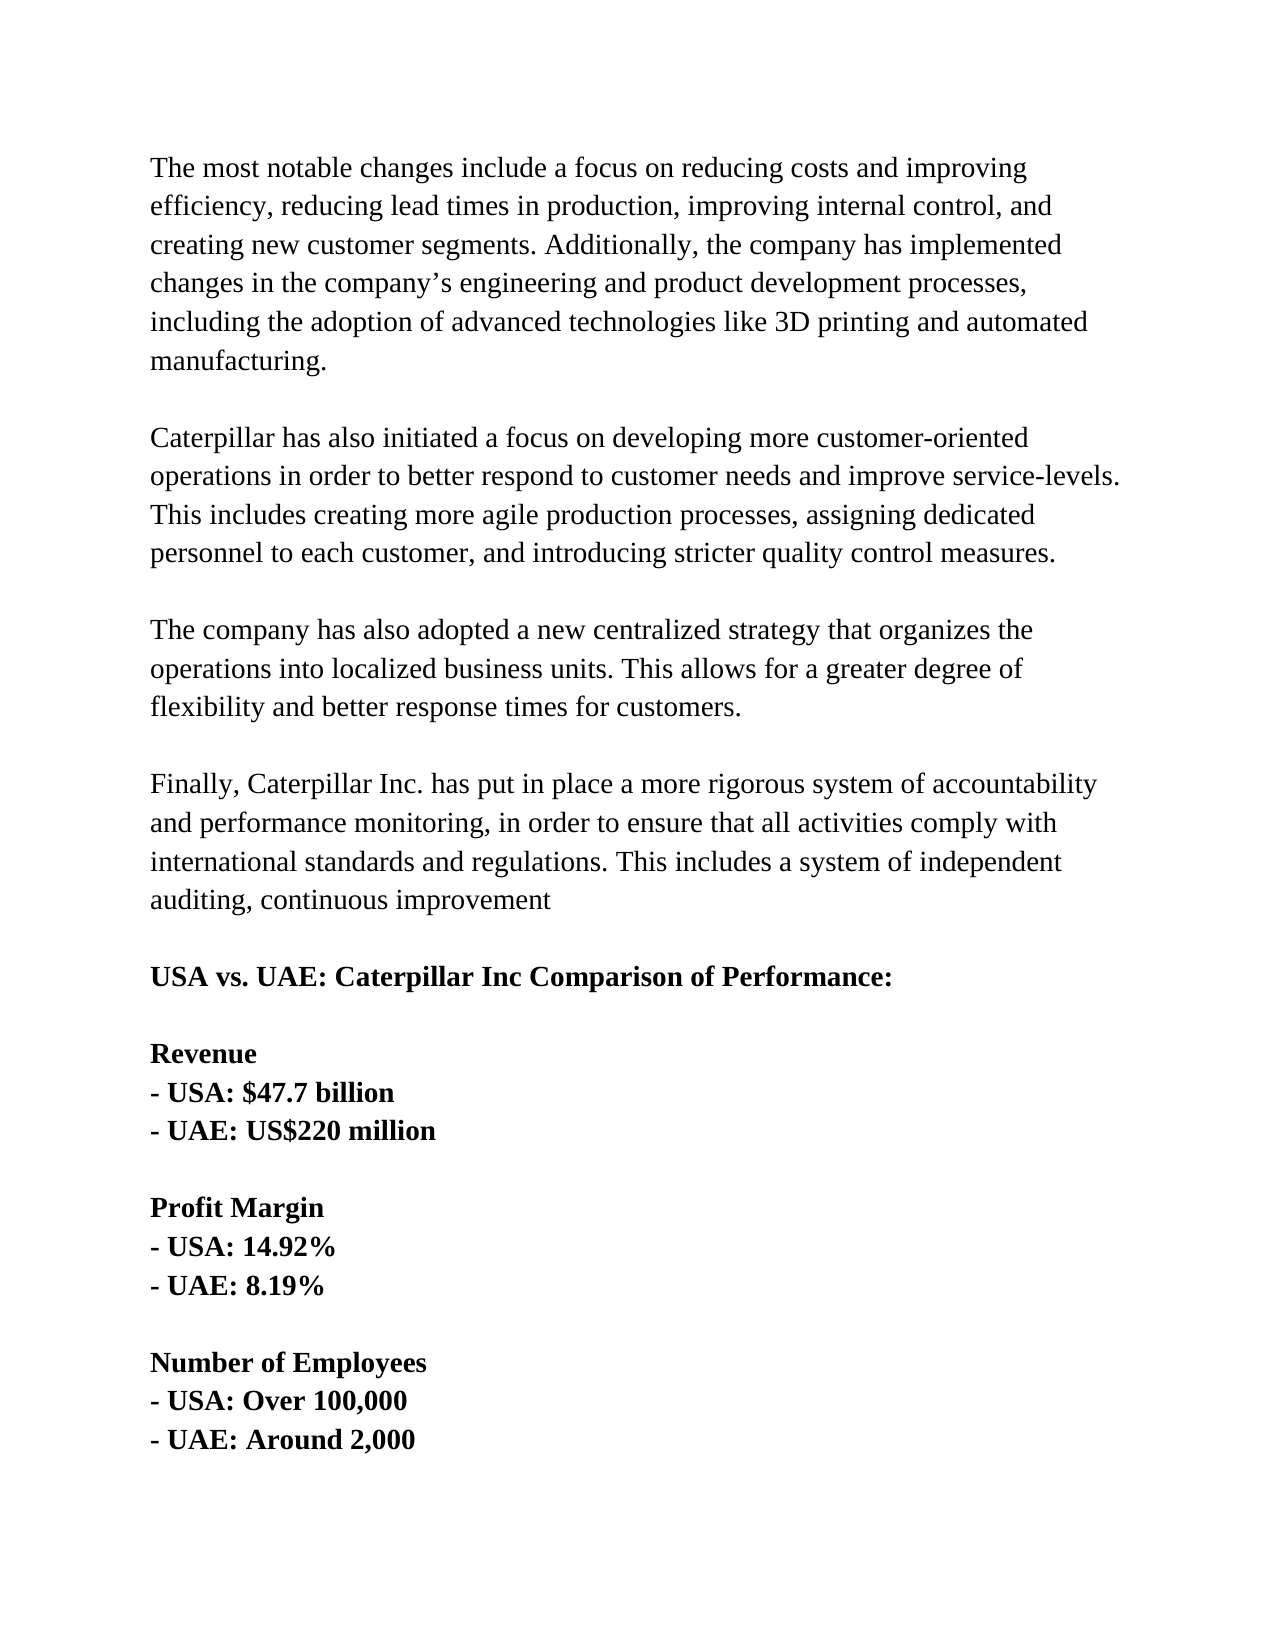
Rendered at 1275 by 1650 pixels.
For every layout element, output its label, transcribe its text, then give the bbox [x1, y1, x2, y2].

text Number of Employees [150, 1345, 1125, 1378]
text Profit Margin [150, 1191, 1125, 1224]
text - USA: Over 100,000 [150, 1383, 1125, 1417]
text - UAE: US$220 million [150, 1113, 1125, 1147]
text Finally, Caterpillar Inc. has put in place a more rigorous system of accountability and performance monitoring, in order to ensure that all activities comply with international standards and regulations. This includes a system of independent auditing, continuous improvement [150, 767, 1125, 916]
text - USA: $47.7 billion [150, 1075, 1125, 1108]
text The most notable changes include a focus on reducing costs and improving efficiency, reducing lead times in production, improving internal control, and creating new customer segments. Additionally, the company has implemented changes in the company’s engineering and product development processes, including the adoption of advanced technologies like 3D printing and automated manufacturing. [150, 150, 1125, 376]
text The company has also adopted a new centralized strategy that organizes the operations into localized business units. This allows for a greater degree of flexibility and better response times for customers. [150, 612, 1125, 723]
text - USA: 14.92% [150, 1229, 1125, 1263]
text Caterpillar has also initiated a focus on developing more customer-oriented operations in order to better respond to customer needs and improve service-levels. This includes creating more agile production processes, assigning dedicated personnel to each customer, and introducing stricter quality control measures. [150, 420, 1125, 569]
text USA vs. UAE: Caterpillar Inc Comparison of Performance: [150, 959, 1125, 993]
text - UAE: Around 2,000 [150, 1422, 1125, 1455]
text Revenue [150, 1036, 1125, 1070]
text - UAE: 8.19% [150, 1268, 1125, 1301]
